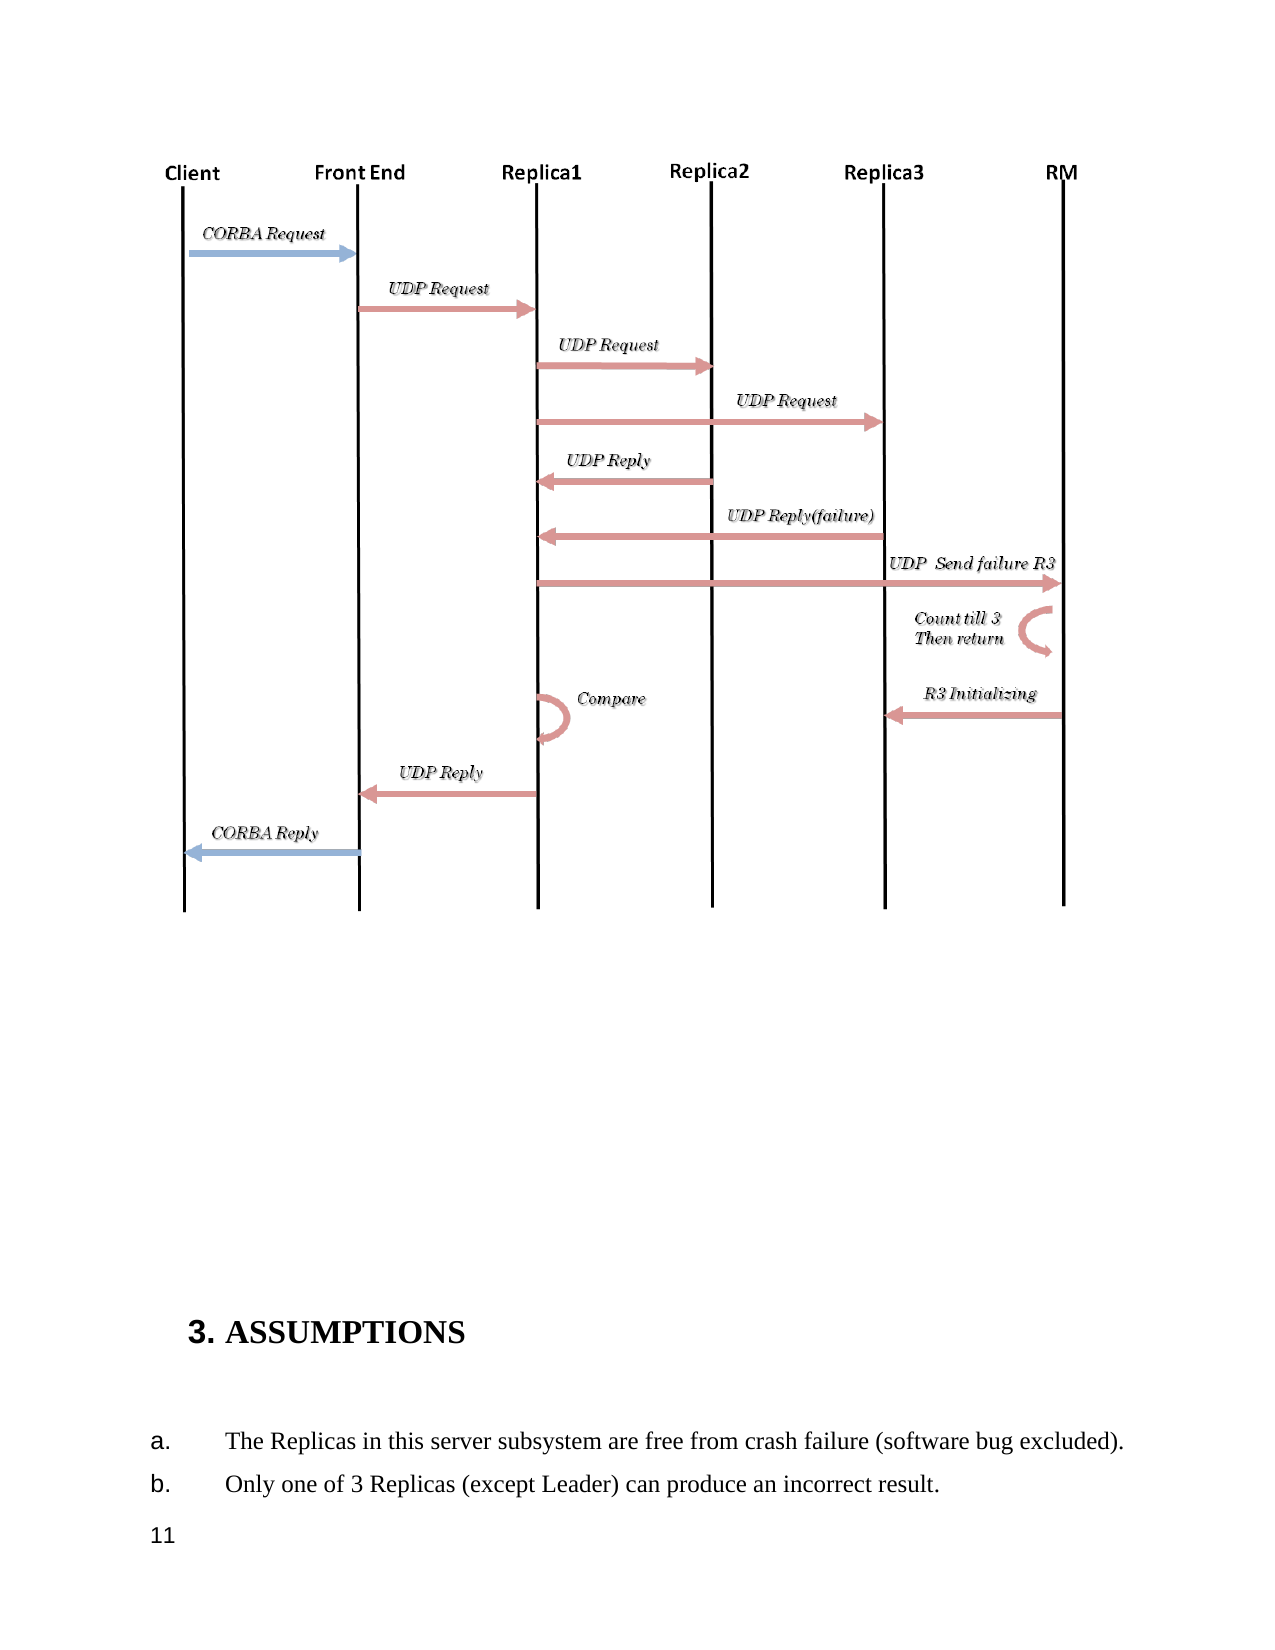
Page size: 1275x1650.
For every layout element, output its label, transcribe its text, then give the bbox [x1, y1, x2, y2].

picture [150, 150, 1100, 962]
list The Replicas in this server subsystem are free from crash failure (software bug excluded). [150, 1426, 1125, 1455]
list Only one of 3 Replicas (except Leader) can produce an incorrect result. [150, 1469, 1125, 1498]
list ASSUMPTIONS [188, 1312, 1125, 1351]
